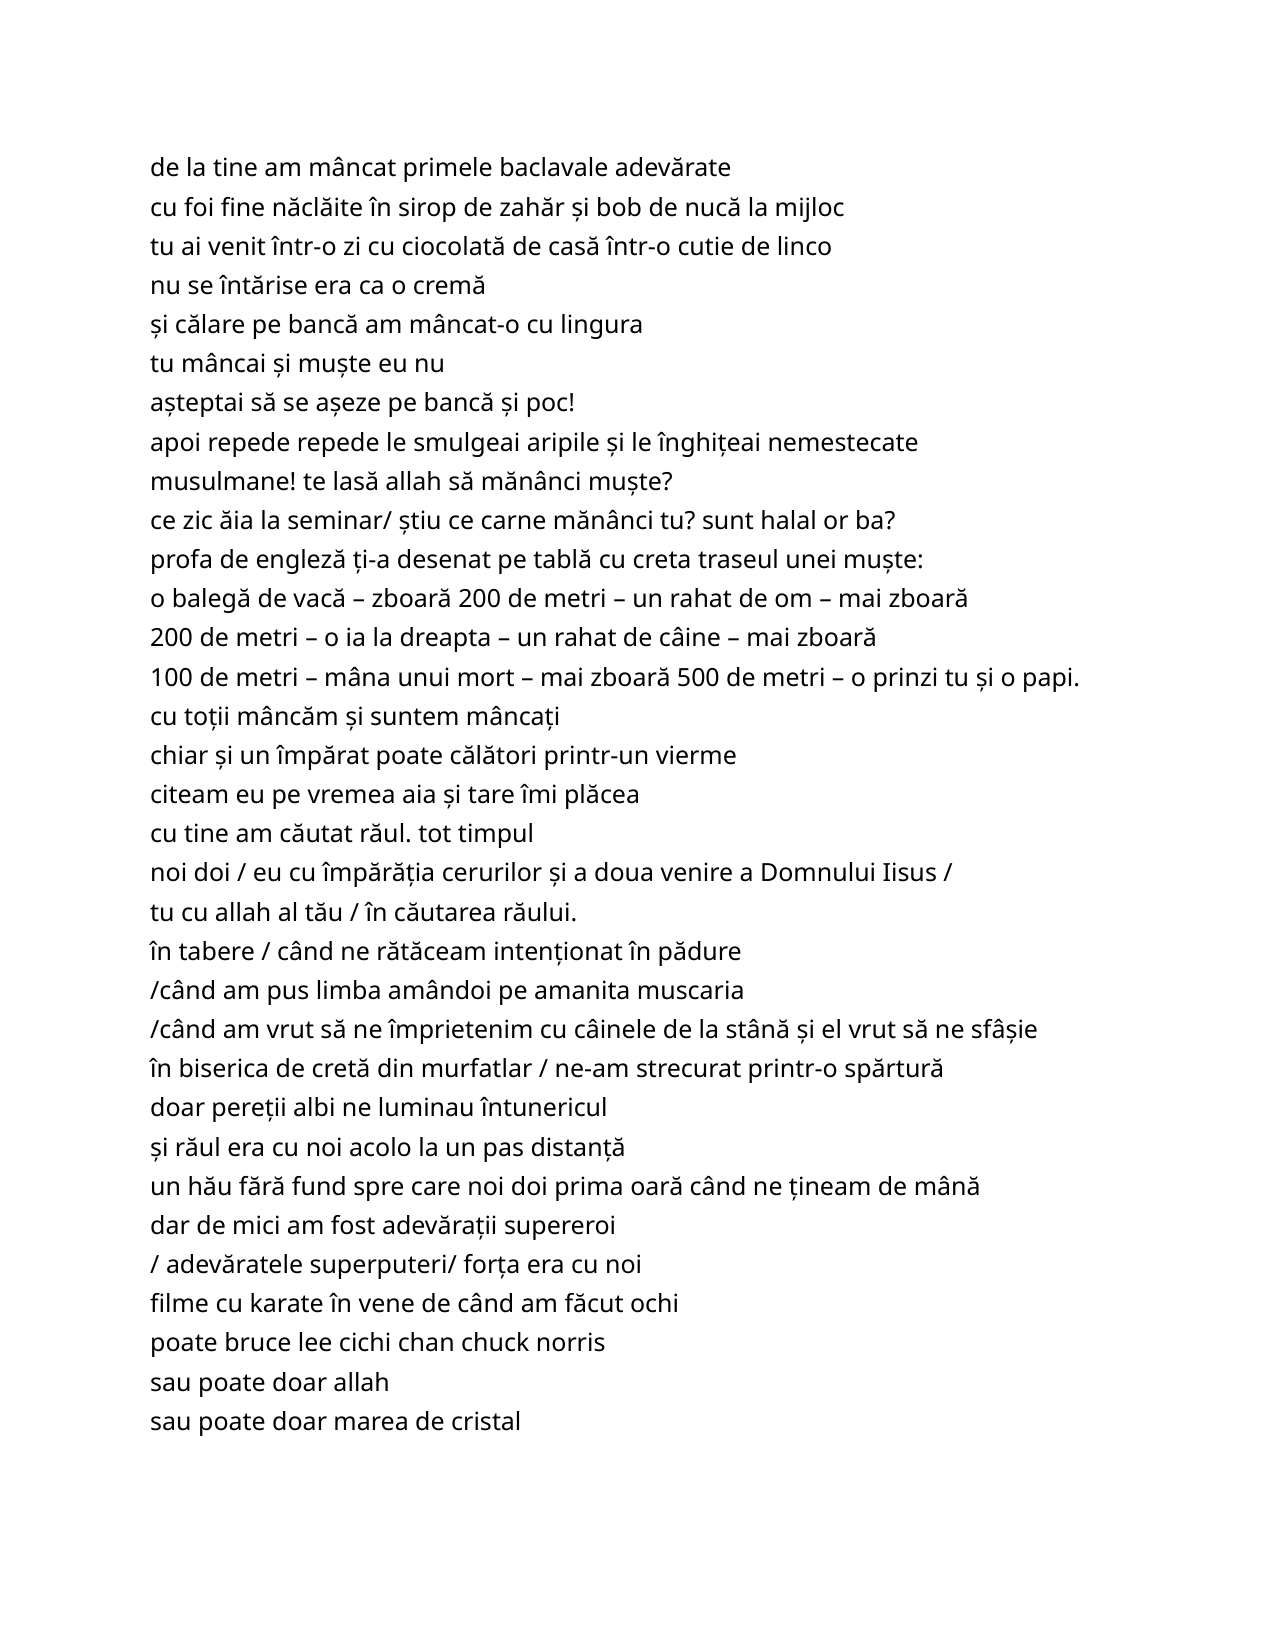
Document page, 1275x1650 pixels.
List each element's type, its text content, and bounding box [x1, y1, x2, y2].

text de la tine am mâncat primele baclavale adevărate cu foi fine năclăite în sirop de zahăr și bob de nucă la mijloc tu ai venit într-o zi cu ciocolată de casă într-o cutie de linco nu se întărise era ca o cremă și călare pe bancă am mâncat-o cu lingura tu mâncai și muște eu nu așteptai să se așeze pe bancă și poc! apoi repede repede le smulgeai aripile și le înghițeai nemestecate musulmane! te lasă allah să mănânci muște? ce zic ăia la seminar/ știu ce carne mănânci tu? sunt halal or ba? profa de engleză ți-a desenat pe tablă cu creta traseul unei muște: o balegă de vacă – zboară 200 de metri – un rahat de om – mai zboară 200 de metri – o ia la dreapta – un rahat de câine – mai zboară 100 de metri – mâna unui mort – mai zboară 500 de metri – o prinzi tu și o papi. cu toții mâncăm și suntem mâncați chiar și un împărat poate călători printr-un vierme citeam eu pe vremea aia și tare îmi plăcea cu tine am căutat răul. tot timpul noi doi / eu cu împărăția cerurilor și a doua venire a Domnului Iisus / tu cu allah al tău / în căutarea răului. în tabere / când ne rătăceam intenționat în pădure /când am pus limba amândoi pe amanita muscaria /când am vrut să ne împrietenim cu câinele de la stână și el vrut să ne sfâșie în biserica de cretă din murfatlar / ne-am strecurat printr-o spărtură doar pereții albi ne luminau întunericul și răul era cu noi acolo la un pas distanță un hău fără fund spre care noi doi prima oară când ne țineam de mână dar de mici am fost adevărații supereroi / adevăratele superputeri/ forța era cu noi filme cu karate în vene de când am făcut ochi poate bruce lee cichi chan chuck norris sau poate doar allah sau poate doar marea de cristal [150, 150, 1125, 1437]
